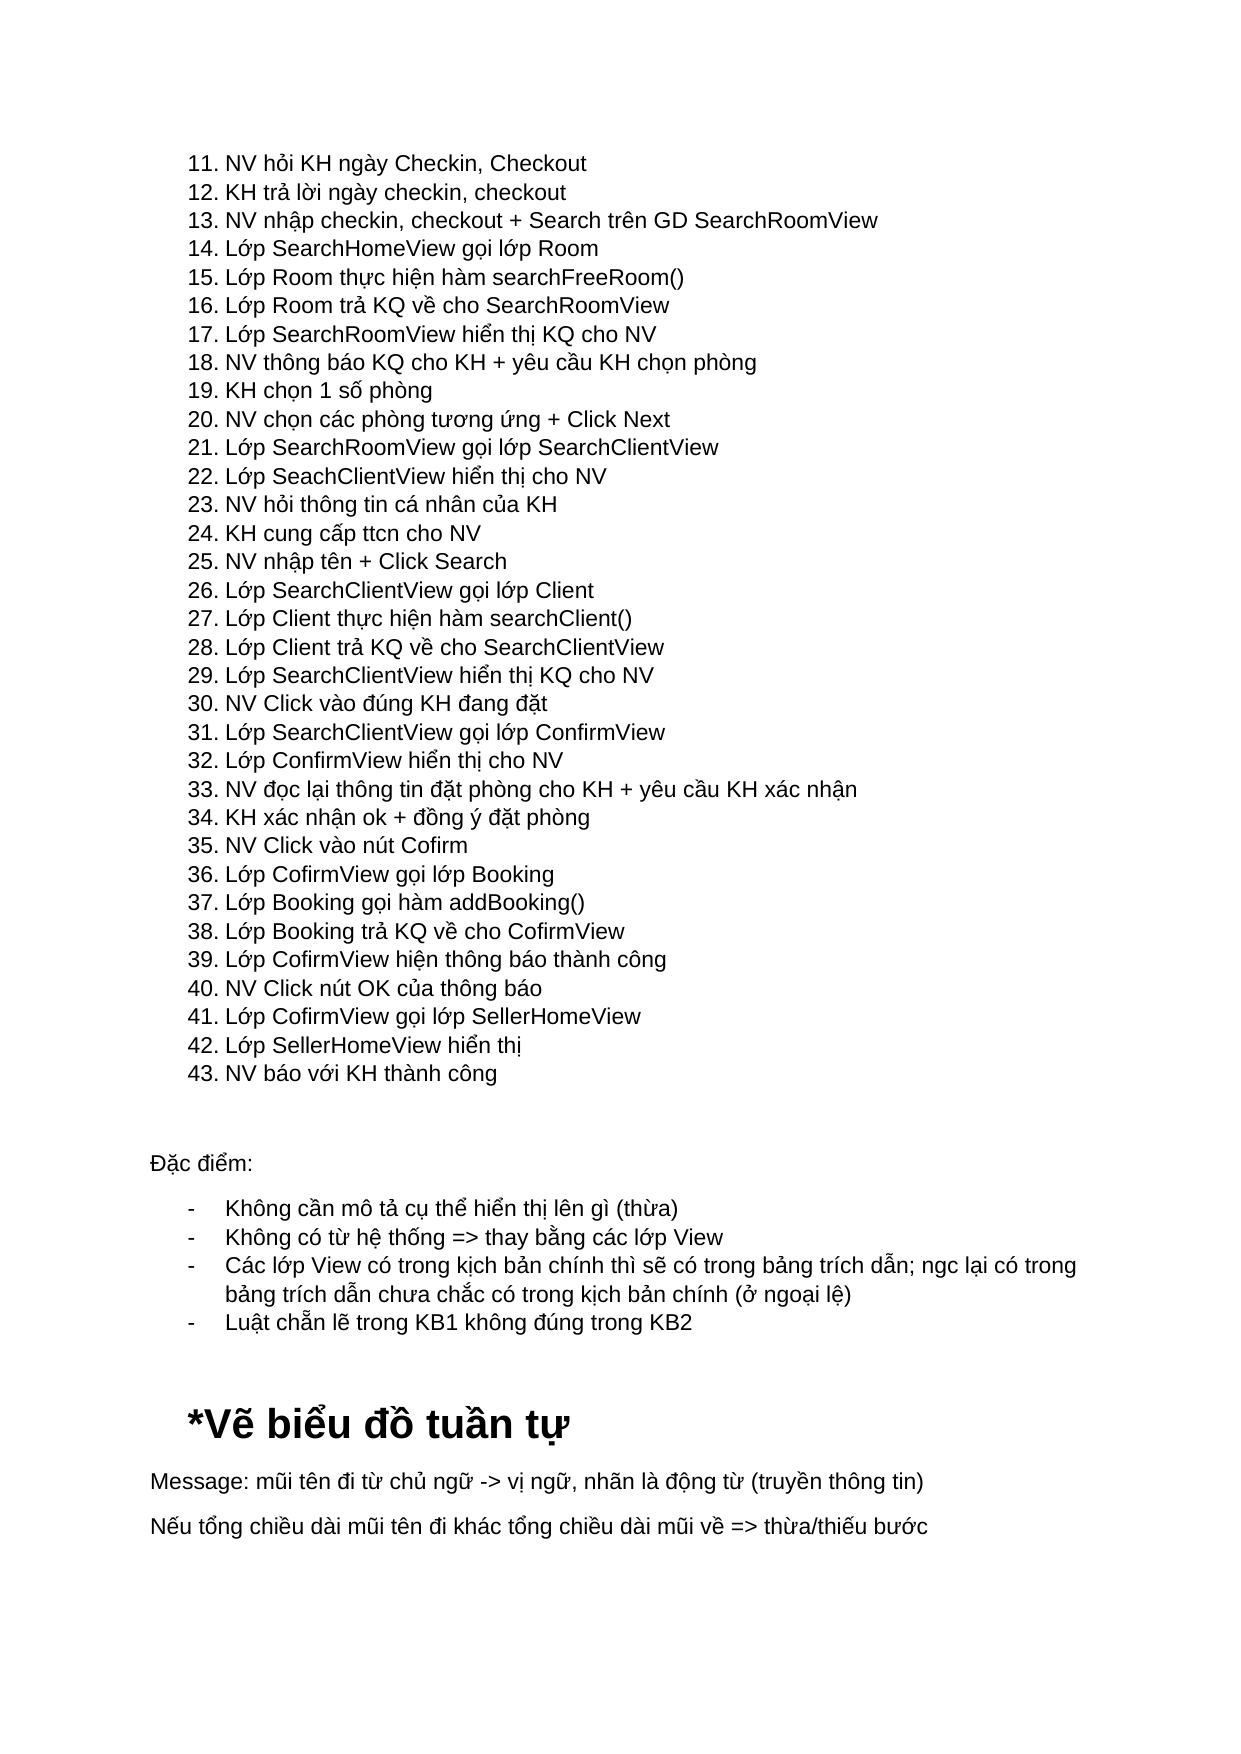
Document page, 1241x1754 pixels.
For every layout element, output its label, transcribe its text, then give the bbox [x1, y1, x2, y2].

list Lớp SearchRoomView hiển thị KQ cho NV [187, 321, 1090, 347]
list Lớp Client trả KQ về cho SearchClientView [187, 633, 1090, 660]
list NV đọc lại thông tin đặt phòng cho KH + yêu cầu KH xác nhận [187, 776, 1090, 802]
list Lớp SearchClientView gọi lớp ConfirmView [187, 719, 1090, 745]
list KH cung cấp ttcn cho NV [187, 520, 1090, 546]
list NV báo với KH thành công [187, 1060, 1090, 1086]
list Lớp Booking trả KQ về cho CofirmView [187, 918, 1090, 944]
text Đặc điểm: [150, 1150, 1090, 1177]
text Message: mũi tên đi từ chủ ngữ -> vị ngữ, nhãn là động từ (truyền thông tin) [150, 1468, 1090, 1494]
list Không cần mô tả cụ thể hiển thị lên gì (thừa) [187, 1195, 1090, 1222]
list NV chọn các phòng tương ứng + Click Next [187, 406, 1090, 432]
list NV Click nút OK của thông báo [187, 975, 1090, 1001]
list Lớp CofirmView gọi lớp SellerHomeView [187, 1003, 1090, 1029]
text Nếu tổng chiều dài mũi tên đi khác tổng chiều dài mũi về => thừa/thiếu bước [150, 1513, 1090, 1539]
list NV Click vào nút Cofirm [187, 832, 1090, 859]
list KH trả lời ngày checkin, checkout [187, 178, 1090, 205]
list Lớp SearchClientView hiển thị KQ cho NV [187, 662, 1090, 688]
list NV Click vào đúng KH đang đặt [187, 690, 1090, 717]
list Lớp SellerHomeView hiển thị [187, 1032, 1090, 1058]
list Lớp SearchHomeView gọi lớp Room [187, 235, 1090, 262]
list Lớp CofirmView hiện thông báo thành công [187, 946, 1090, 973]
list NV thông báo KQ cho KH + yêu cầu KH chọn phòng [187, 349, 1090, 375]
list Lớp SearchRoomView gọi lớp SearchClientView [187, 434, 1090, 461]
list NV hỏi thông tin cá nhân của KH [187, 491, 1090, 518]
list Lớp SeachClientView hiển thị cho NV [187, 463, 1090, 489]
list Lớp Room trả KQ về cho SearchRoomView [187, 292, 1090, 318]
list NV nhập tên + Click Search [187, 548, 1090, 574]
list Lớp SearchClientView gọi lớp Client [187, 577, 1090, 603]
list Lớp Room thực hiện hàm searchFreeRoom() [187, 264, 1090, 290]
list NV hỏi KH ngày Checkin, Checkout [187, 150, 1090, 176]
list KH chọn 1 số phòng [187, 377, 1090, 404]
list Các lớp View có trong kịch bản chính thì sẽ có trong bảng trích dẫn; ngc lại có trong bảng trích dẫn chưa chắc có trong kịch bản chính (ở ngoại lệ) [187, 1252, 1090, 1307]
list Lớp Client thực hiện hàm searchClient() [187, 605, 1090, 631]
list Lớp CofirmView gọi lớp Booking [187, 861, 1090, 887]
list Luật chẵn lẽ trong KB1 không đúng trong KB2 [187, 1309, 1090, 1335]
list NV nhập checkin, checkout + Search trên GD SearchRoomView [187, 207, 1090, 233]
list Lớp Booking gọi hàm addBooking() [187, 889, 1090, 916]
text *Vẽ biểu đồ tuần tự [187, 1399, 1090, 1447]
list Không có từ hệ thống => thay bằng các lớp View [187, 1224, 1090, 1250]
list Lớp ConfirmView hiển thị cho NV [187, 747, 1090, 773]
list KH xác nhận ok + đồng ý đặt phòng [187, 804, 1090, 830]
